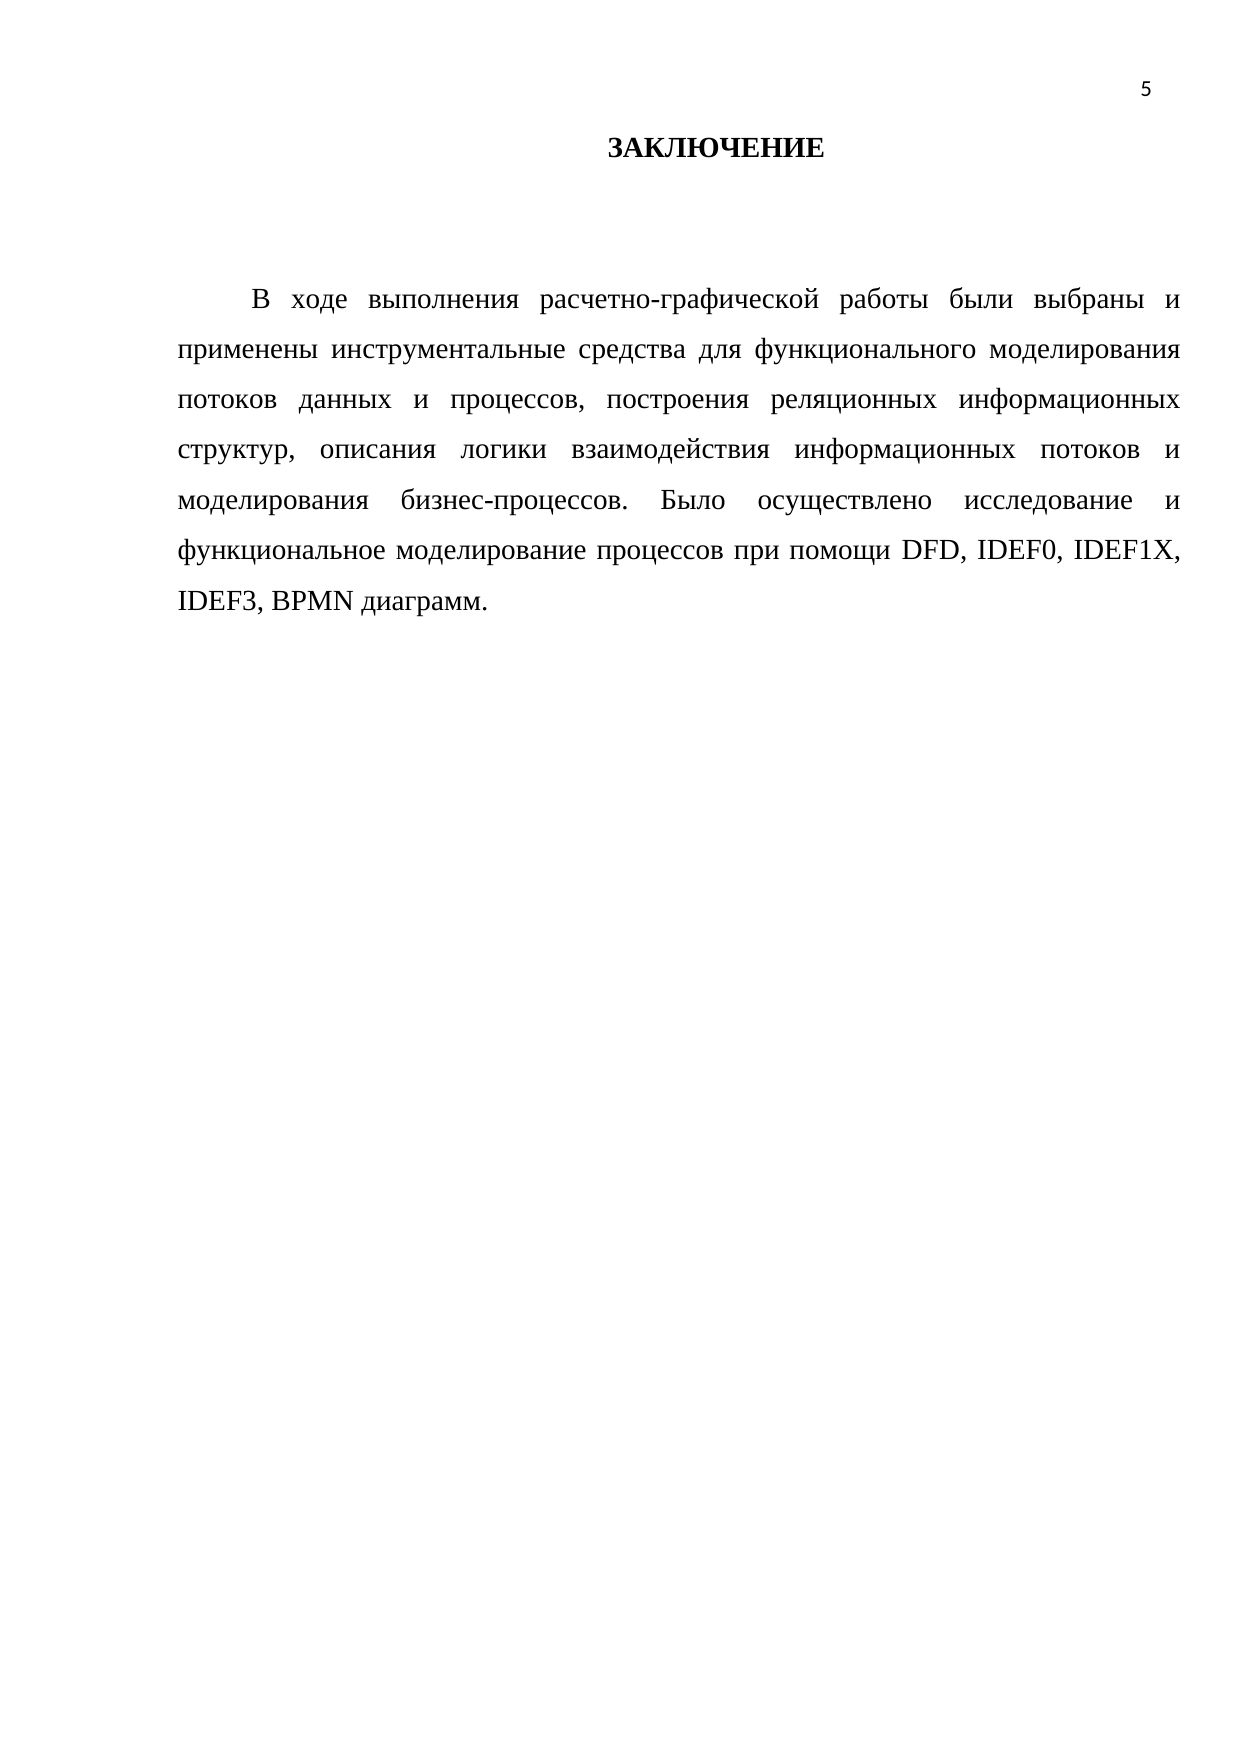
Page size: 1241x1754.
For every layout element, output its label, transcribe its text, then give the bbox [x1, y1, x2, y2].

text В ходе выполнения расчетно-графической работы были выбраны и применены инструментальные средства для функционального моделирования потоков данных и процессов, построения реляционных информационных структур, описания логики взаимодействия информационных потоков и моделирования бизнес-процессов. Было осуществлено исследование и функциональное моделирование процессов при помощи DFD, IDEF0, IDEF1X, IDEF3, BPMN диаграмм. [177, 281, 1181, 616]
text ЗАКЛЮЧЕНИЕ [177, 130, 1181, 163]
